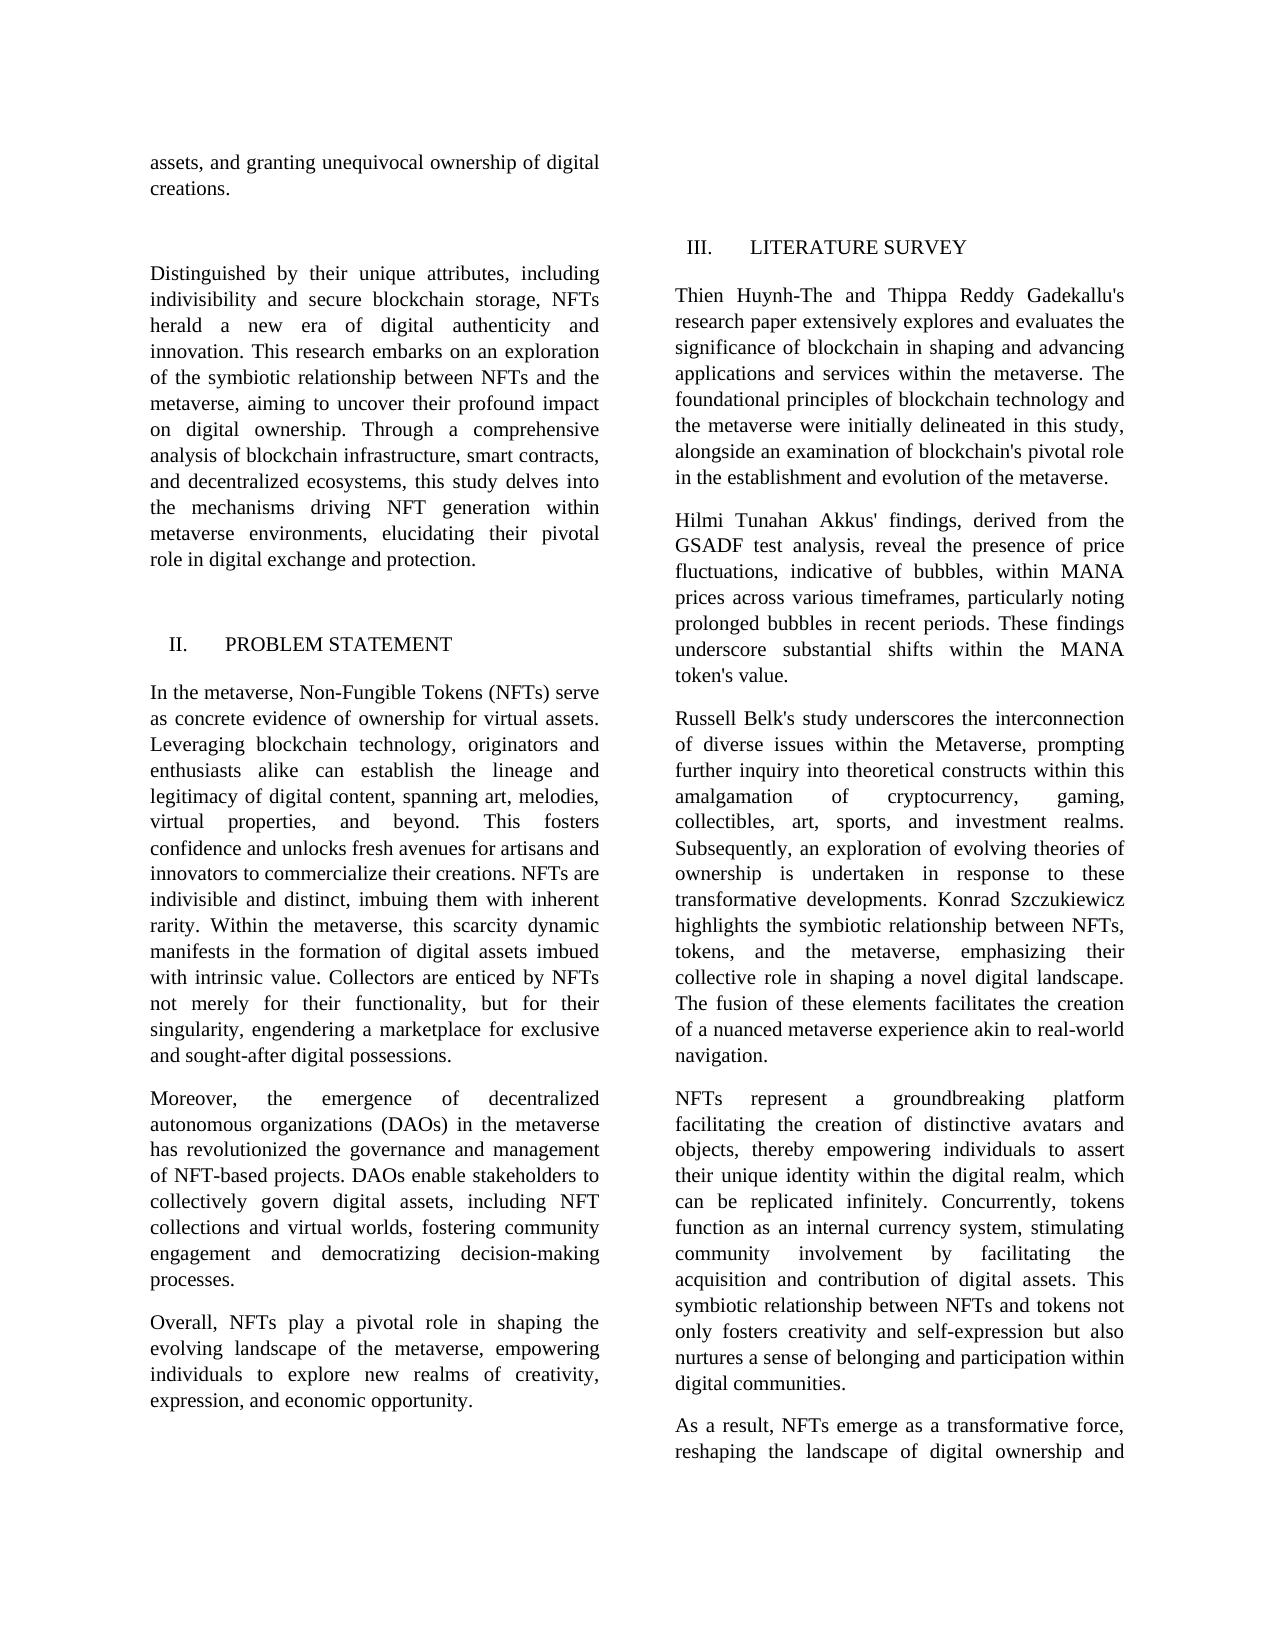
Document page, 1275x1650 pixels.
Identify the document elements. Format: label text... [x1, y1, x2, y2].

text NFTs represent a groundbreaking platform facilitating the creation of distinctive avatars and objects, thereby empowering individuals to assert their unique identity within the digital realm, which can be replicated infinitely. Concurrently, tokens function as an internal currency system, stimulating community involvement by facilitating the acquisition and contribution of digital assets. This symbiotic relationship between NFTs and tokens not only fosters creativity and self-expression but also nurtures a sense of belonging and participation within digital communities. [675, 1086, 1125, 1395]
text Russell Belk's study underscores the interconnection of diverse issues within the Metaverse, prompting further inquiry into theoretical constructs within this amalgamation of cryptocurrency, gaming, collectibles, art, sports, and investment realms. Subsequently, an exploration of evolving theories of ownership is undertaken in response to these transformative developments. Konrad Szczukiewicz highlights the symbiotic relationship between NFTs, tokens, and the metaverse, emphasizing their collective role in shaping a novel digital landscape. The fusion of these elements facilitates the creation of a nuanced metaverse experience akin to real-world navigation. [675, 706, 1125, 1067]
text In the metaverse, Non-Fungible Tokens (NFTs) serve as concrete evidence of ownership for virtual assets. Leveraging blockchain technology, originators and enthusiasts alike can establish the lineage and legitimacy of digital content, spanning art, melodies, virtual properties, and beyond. This fosters confidence and unlocks fresh avenues for artisans and innovators to commercialize their creations. NFTs are indivisible and distinct, imbuing them with inherent rarity. Within the metaverse, this scarcity dynamic manifests in the formation of digital assets imbued with intrinsic value. Collectors are enticed by NFTs not merely for their functionality, but for their singularity, engendering a marketplace for exclusive and sought-after digital possessions. [150, 680, 600, 1067]
text Thien Huynh-The and Thippa Reddy Gadekallu's research paper extensively explores and evaluates the significance of blockchain in shaping and advancing applications and services within the metaverse. The foundational principles of blockchain technology and the metaverse were initially delineated in this study, alongside an examination of blockchain's pivotal role in the establishment and evolution of the metaverse. [675, 283, 1125, 489]
list LITERATURE SURVEY [712, 235, 1125, 259]
text Distinguished by their unique attributes, including indivisibility and secure blockchain storage, NFTs herald a new era of digital authenticity and innovation. This research embarks on an exploration of the symbiotic relationship between NFTs and the metaverse, aiming to uncover their profound impact on digital ownership. Through a comprehensive analysis of blockchain infrastructure, smart contracts, and decentralized ecosystems, this study delves into the mechanisms driving NFT generation within metaverse environments, elucidating their pivotal role in digital exchange and protection. [150, 261, 600, 571]
text Overall, NFTs play a pivotal role in shaping the evolving landscape of the metaverse, empowering individuals to explore new realms of creativity, expression, and economic opportunity. [150, 1310, 600, 1412]
text Hilmi Tunahan Akkus' findings, derived from the GSADF test analysis, reveal the presence of price fluctuations, indicative of bubbles, within MANA prices across various timeframes, particularly noting prolonged bubbles in recent periods. These findings underscore substantial shifts within the MANA token's value. [675, 507, 1125, 687]
list PROBLEM STATEMENT [187, 632, 600, 656]
text Moreover, the emergence of decentralized autonomous organizations (DAOs) in the metaverse has revolutionized the governance and management of NFT-based projects. DAOs enable stakeholders to collectively govern digital assets, including NFT collections and virtual worlds, fostering community engagement and democratizing decision-making processes. [150, 1086, 600, 1291]
